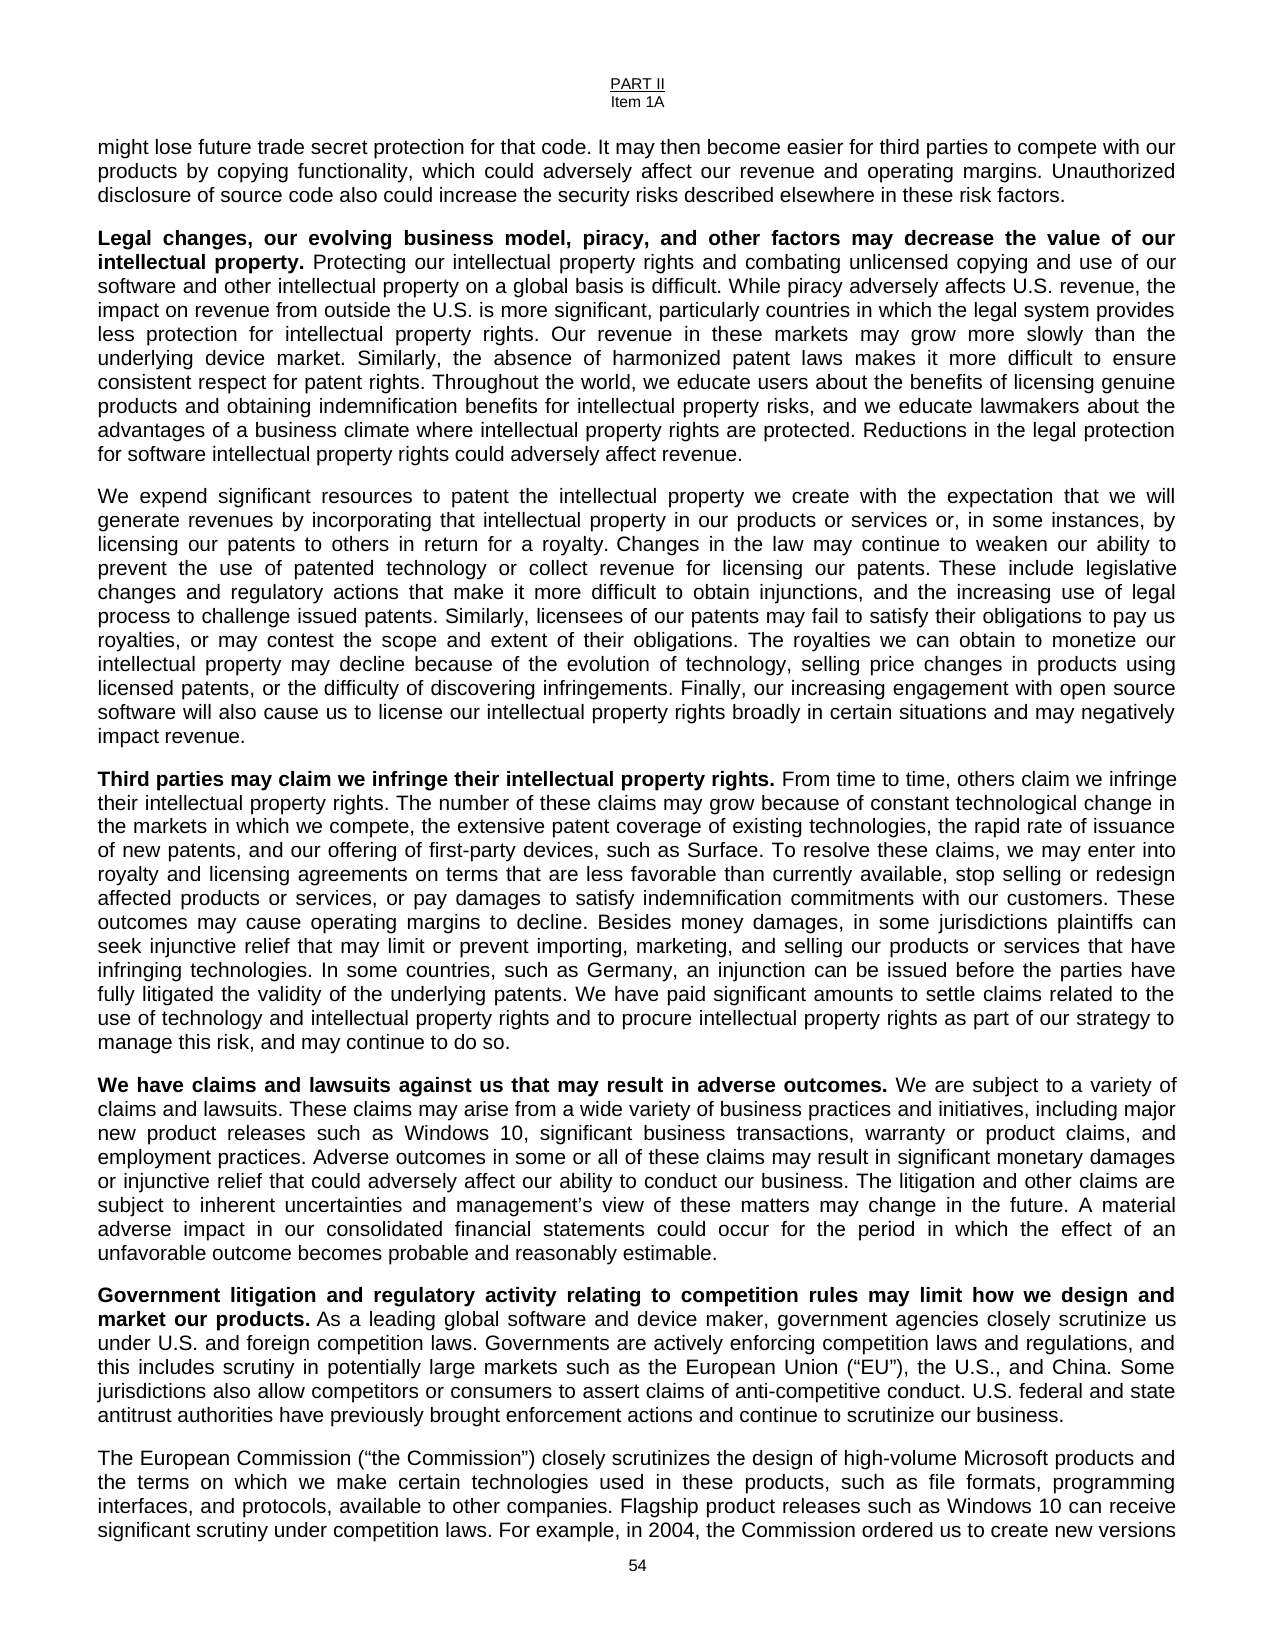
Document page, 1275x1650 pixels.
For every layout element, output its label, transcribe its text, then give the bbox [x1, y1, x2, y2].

text Third parties may claim we infringe their intellectual property rights. From time to time, others claim we infringe their intellectual property rights. The number of these claims may grow because of constant technological change in the markets in which we compete, the extensive patent coverage of existing technologies, the rapid rate of issuance of new patents, and our offering of first-party devices, such as Surface. To resolve these claims, we may enter into royalty and licensing agreements on terms that are less favorable than currently available, stop selling or redesign affected products or services, or pay damages to satisfy indemnification commitments with our customers. These outcomes may cause operating margins to decline. Besides money damages, in some jurisdictions plaintiffs can seek injunctive relief that may limit or prevent importing, marketing, and selling our products or services that have infringing technologies. In some countries, such as Germany, an injunction can be issued before the parties have fully litigated the validity of the underlying patents. We have paid significant amounts to settle claims related to the use of technology and intellectual property rights and to procure intellectual property rights as part of our strategy to manage this risk, and may continue to do so. [97, 766, 1177, 1054]
text We expend significant resources to patent the intellectual property we create with the expectation that we will generate revenues by incorporating that intellectual property in our products or services or, in some instances, by licensing our patents to others in return for a royalty. Changes in the law may continue to weaken our ability to prevent the use of patented technology or collect revenue for licensing our patents. These include legislative changes and regulatory actions that make it more difficult to obtain injunctions, and the increasing use of legal process to challenge issued patents. Similarly, licensees of our patents may fail to satisfy their obligations to pay us royalties, or may contest the scope and extent of their obligations. The royalties we can obtain to monetize our intellectual property may decline because of the evolution of technology, selling price changes in products using licensed patents, or the difficulty of discovering infringements. Finally, our increasing engagement with open source software will also cause us to license our intellectual property rights broadly in certain situations and may negatively impact revenue. [97, 484, 1177, 748]
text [97, 1446, 1177, 1541]
text Government litigation and regulatory activity relating to competition rules may limit how we design and market our products. As a leading global software and device maker, government agencies closely scrutinize us under U.S. and foreign competition laws. Governments are actively enforcing competition laws and regulations, and this includes scrutiny in potentially large markets such as the European Union (“EU”), the U.S., and China. Some jurisdictions also allow competitors or consumers to assert claims of anti-competitive conduct. U.S. federal and state antitrust authorities have previously brought enforcement actions and continue to scrutinize our business. [97, 1283, 1177, 1427]
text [97, 135, 1177, 207]
text Legal changes, our evolving business model, piracy, and other factors may decrease the value of our intellectual property. Protecting our intellectual property rights and combating unlicensed copying and use of our software and other intellectual property on a global basis is difficult. While piracy adversely affects U.S. revenue, the impact on revenue from outside the U.S. is more significant, particularly countries in which the legal system provides less protection for intellectual property rights. Our revenue in these markets may grow more slowly than the underlying device market. Similarly, the absence of harmonized patent laws makes it more difficult to ensure consistent respect for patent rights. Throughout the world, we educate users about the benefits of licensing genuine products and obtaining indemnification benefits for intellectual property risks, and we educate lawmakers about the advantages of a business climate where intellectual property rights are protected. Reductions in the legal protection for software intellectual property rights could adversely affect revenue. [97, 226, 1177, 465]
text We have claims and lawsuits against us that may result in adverse outcomes. We are subject to a variety of claims and lawsuits. These claims may arise from a wide variety of business practices and initiatives, including major new product releases such as Windows 10, significant business transactions, warranty or product claims, and employment practices. Adverse outcomes in some or all of these claims may result in significant monetary damages or injunctive relief that could adversely affect our ability to conduct our business. The litigation and other claims are subject to inherent uncertainties and management’s view of these matters may change in the future. A material adverse impact in our consolidated financial statements could occur for the period in which the effect of an unfavorable outcome becomes probable and reasonably estimable. [97, 1073, 1177, 1264]
